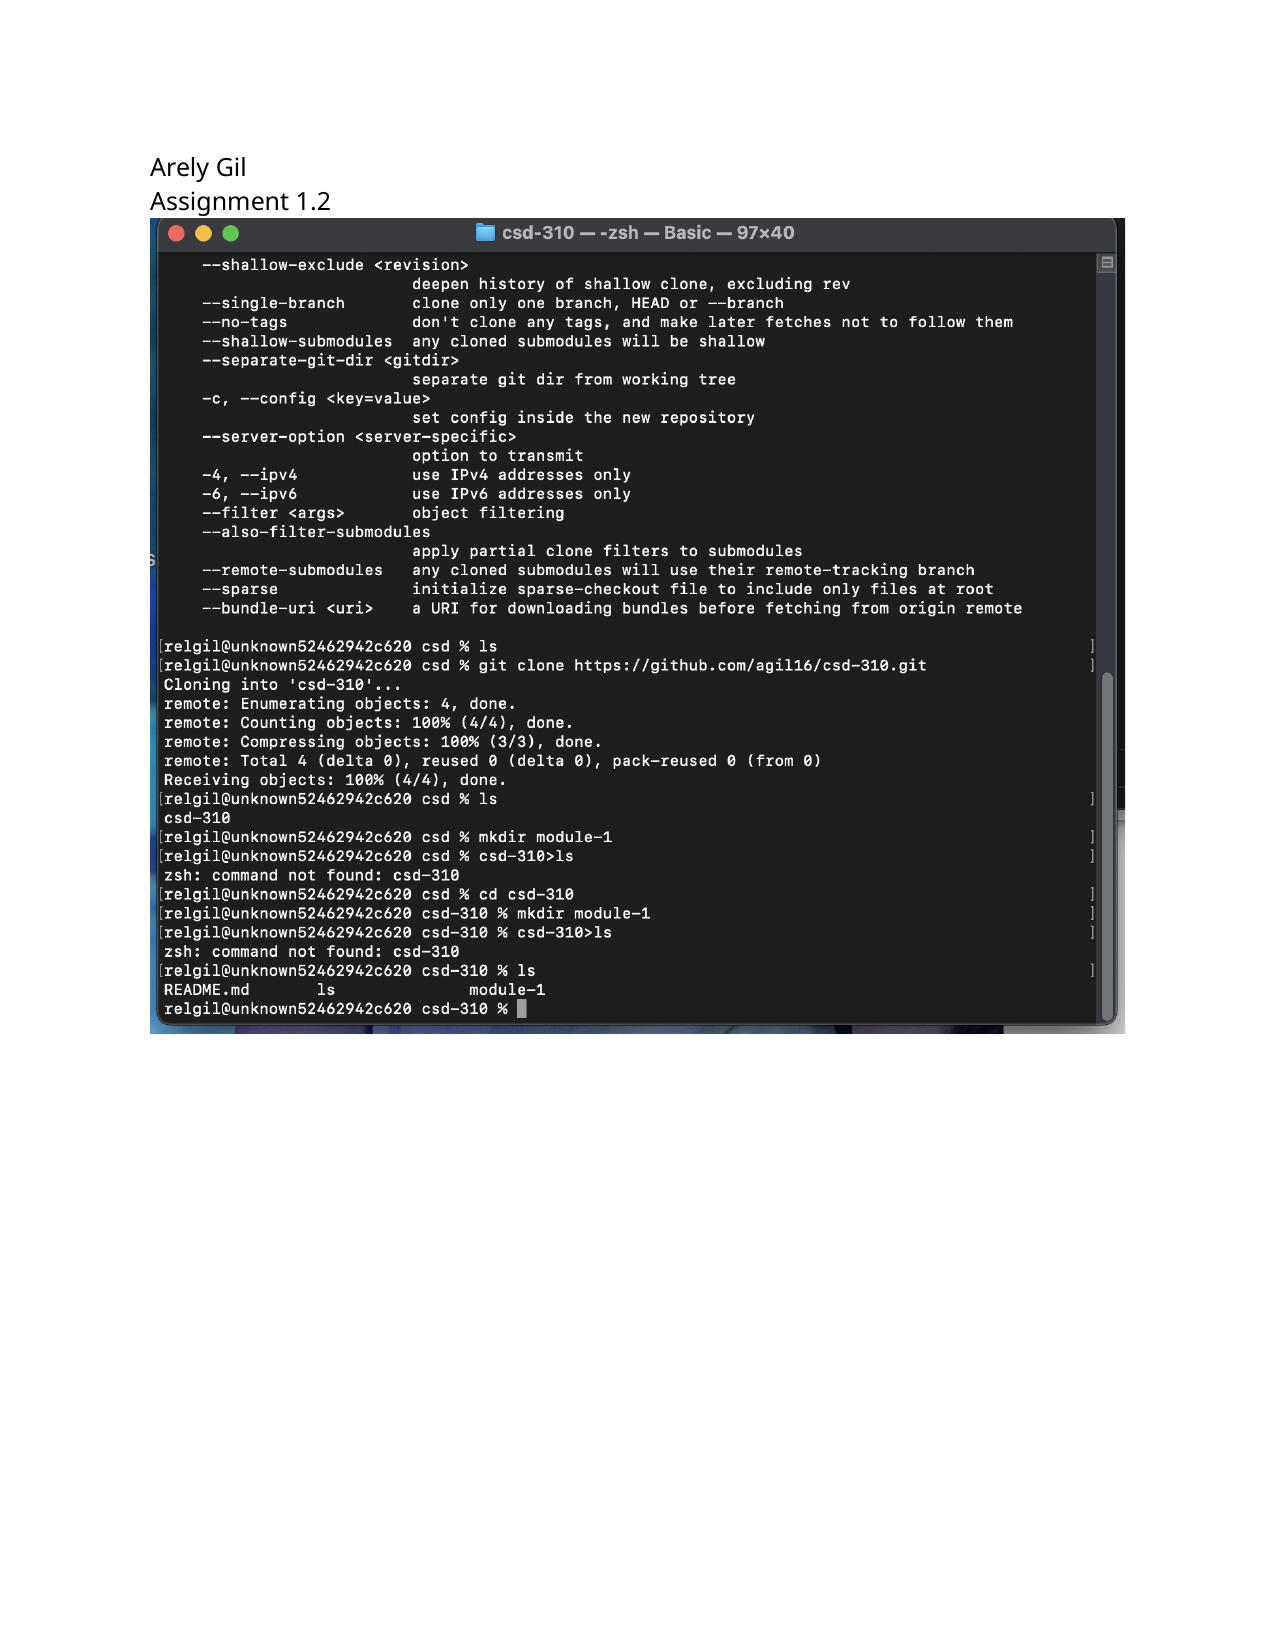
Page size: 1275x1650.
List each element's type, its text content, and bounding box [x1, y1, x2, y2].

picture [150, 218, 1125, 1034]
text Arely Gil [150, 150, 1125, 184]
text Assignment 1.2 [150, 184, 1125, 218]
